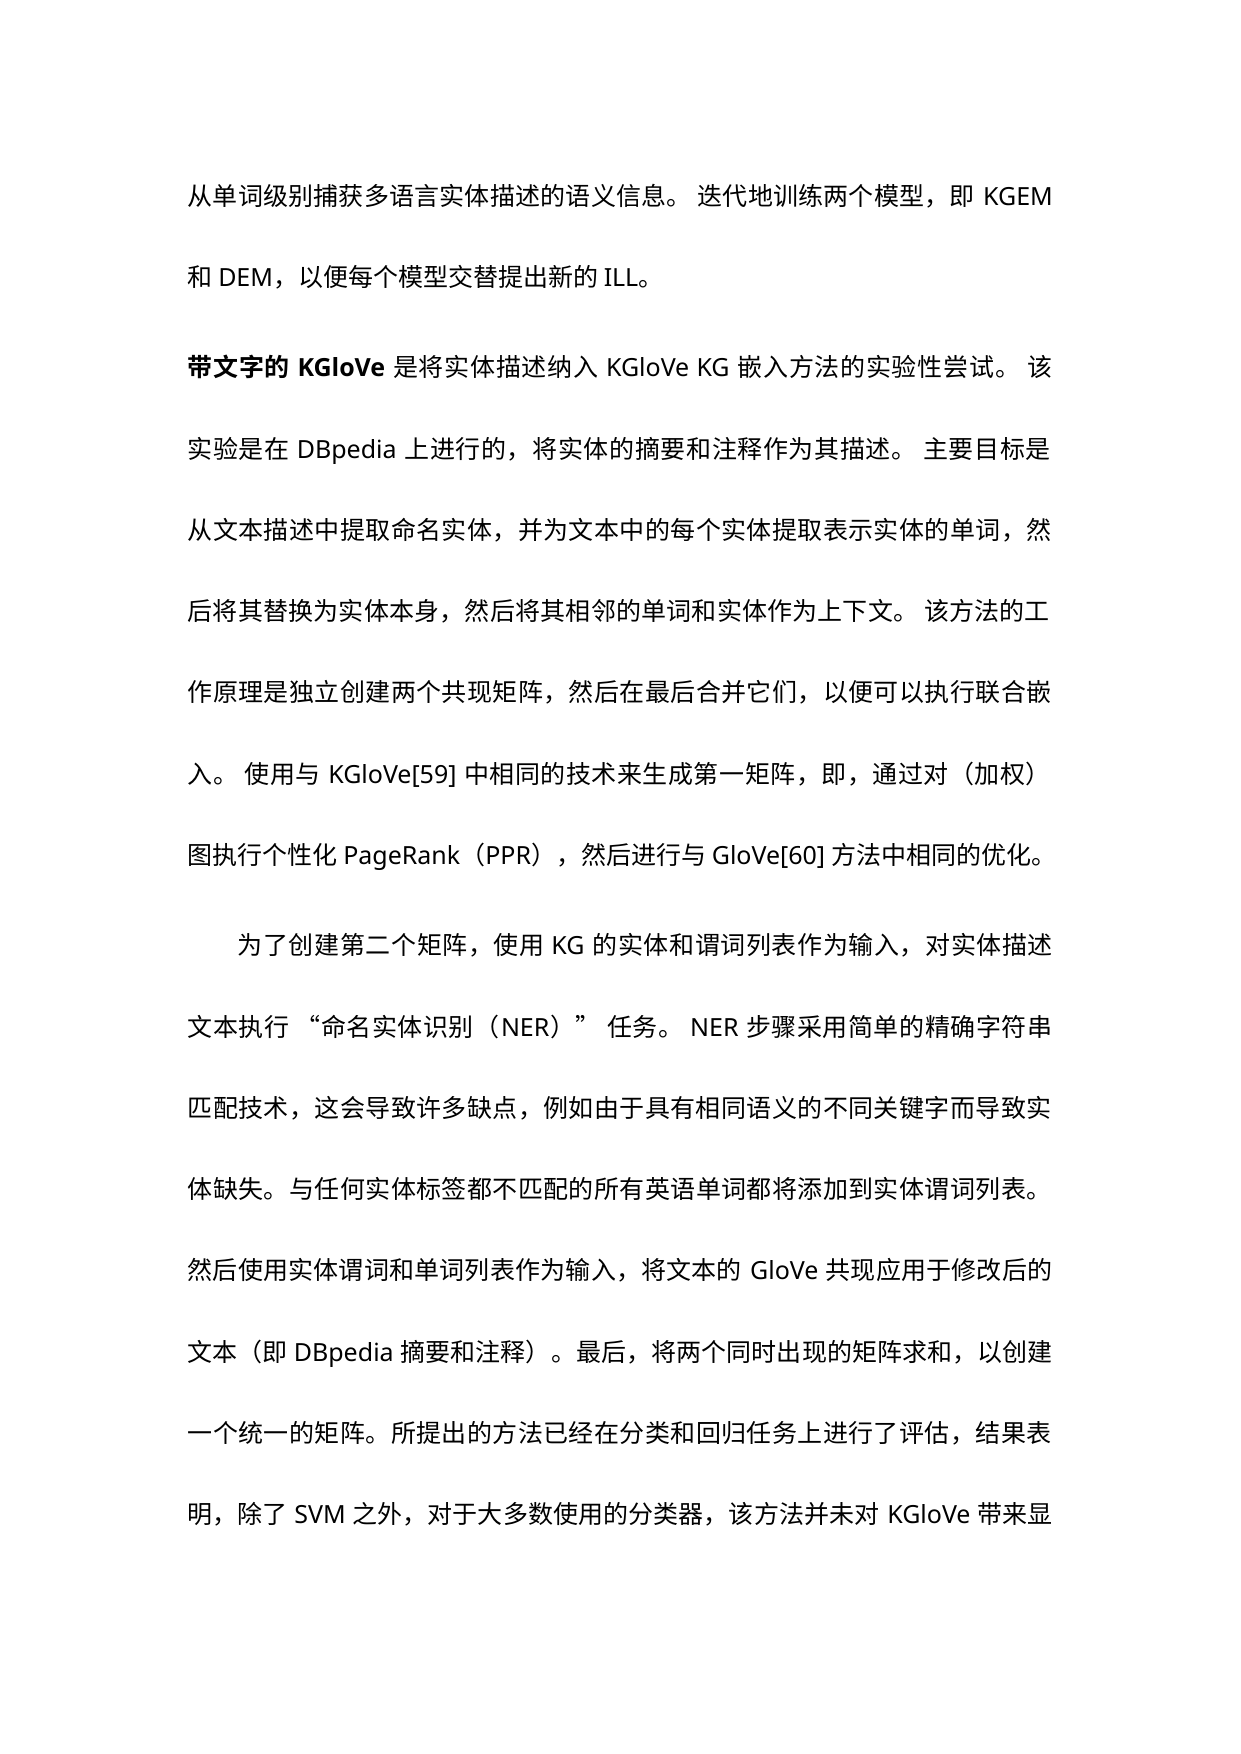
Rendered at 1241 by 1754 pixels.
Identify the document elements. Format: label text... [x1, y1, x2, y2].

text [187, 911, 1053, 1545]
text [187, 162, 1053, 308]
text 带文字的 KGloVe 是将实体描述纳入 KGloVe KG 嵌入方法的实验性尝试。 该实验是在 DBpedia 上进行的，将实体的摘要和注释作为其描述。 主要目标是从文本描述中提取命名实体，并为文本中的每个实体提取表示实体的单词，然后将其替换为实体本身，然后将其相邻的单词和实体作为上下文。 该方法的工作原理是独立创建两个共现矩阵，然后在最后合并它们，以便可以执行联合嵌入。 使用与 KGloVe[59] 中相同的技术来生成第一矩阵，即，通过对（加权）图执行个性化 PageRank（PPR），然后进行与 GloVe[60] 方法中相同的优化。 [187, 333, 1053, 886]
